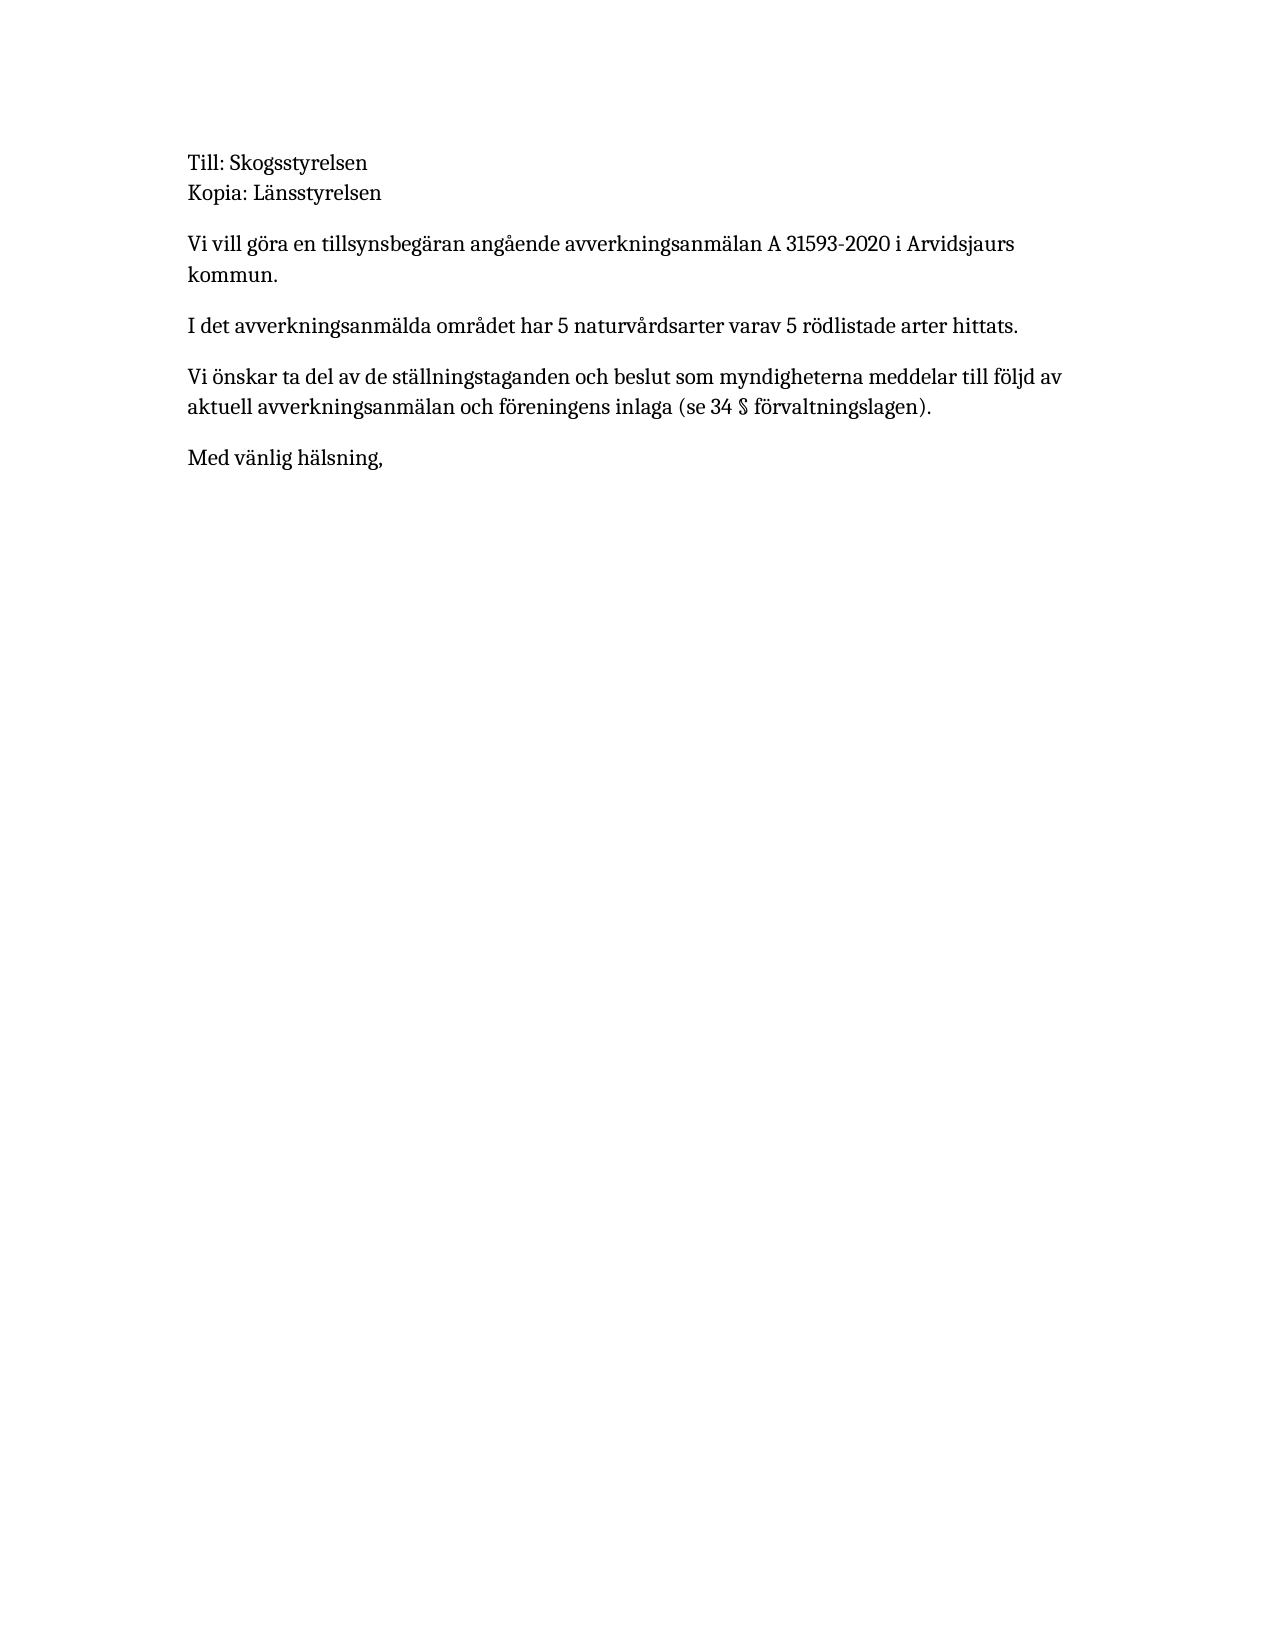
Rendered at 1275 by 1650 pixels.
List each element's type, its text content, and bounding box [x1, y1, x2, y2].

text Med vänlig hälsning, [187, 445, 1087, 501]
text Till: Skogsstyrelsen Kopia: Länsstyrelsen [187, 150, 1087, 207]
text I det avverkningsanmälda området har 5 naturvårdsarter varav 5 rödlistade arter hittats. [187, 312, 1087, 339]
text Vi önskar ta del av de ställningstaganden och beslut som myndigheterna meddelar till följd av aktuell avverkningsanmälan och föreningens inlaga (se 34 § förvaltningslagen). [187, 363, 1087, 420]
text Vi vill göra en tillsynsbegäran angående avverkningsanmälan A 31593-2020 i Arvidsjaurs kommun. [187, 231, 1087, 288]
